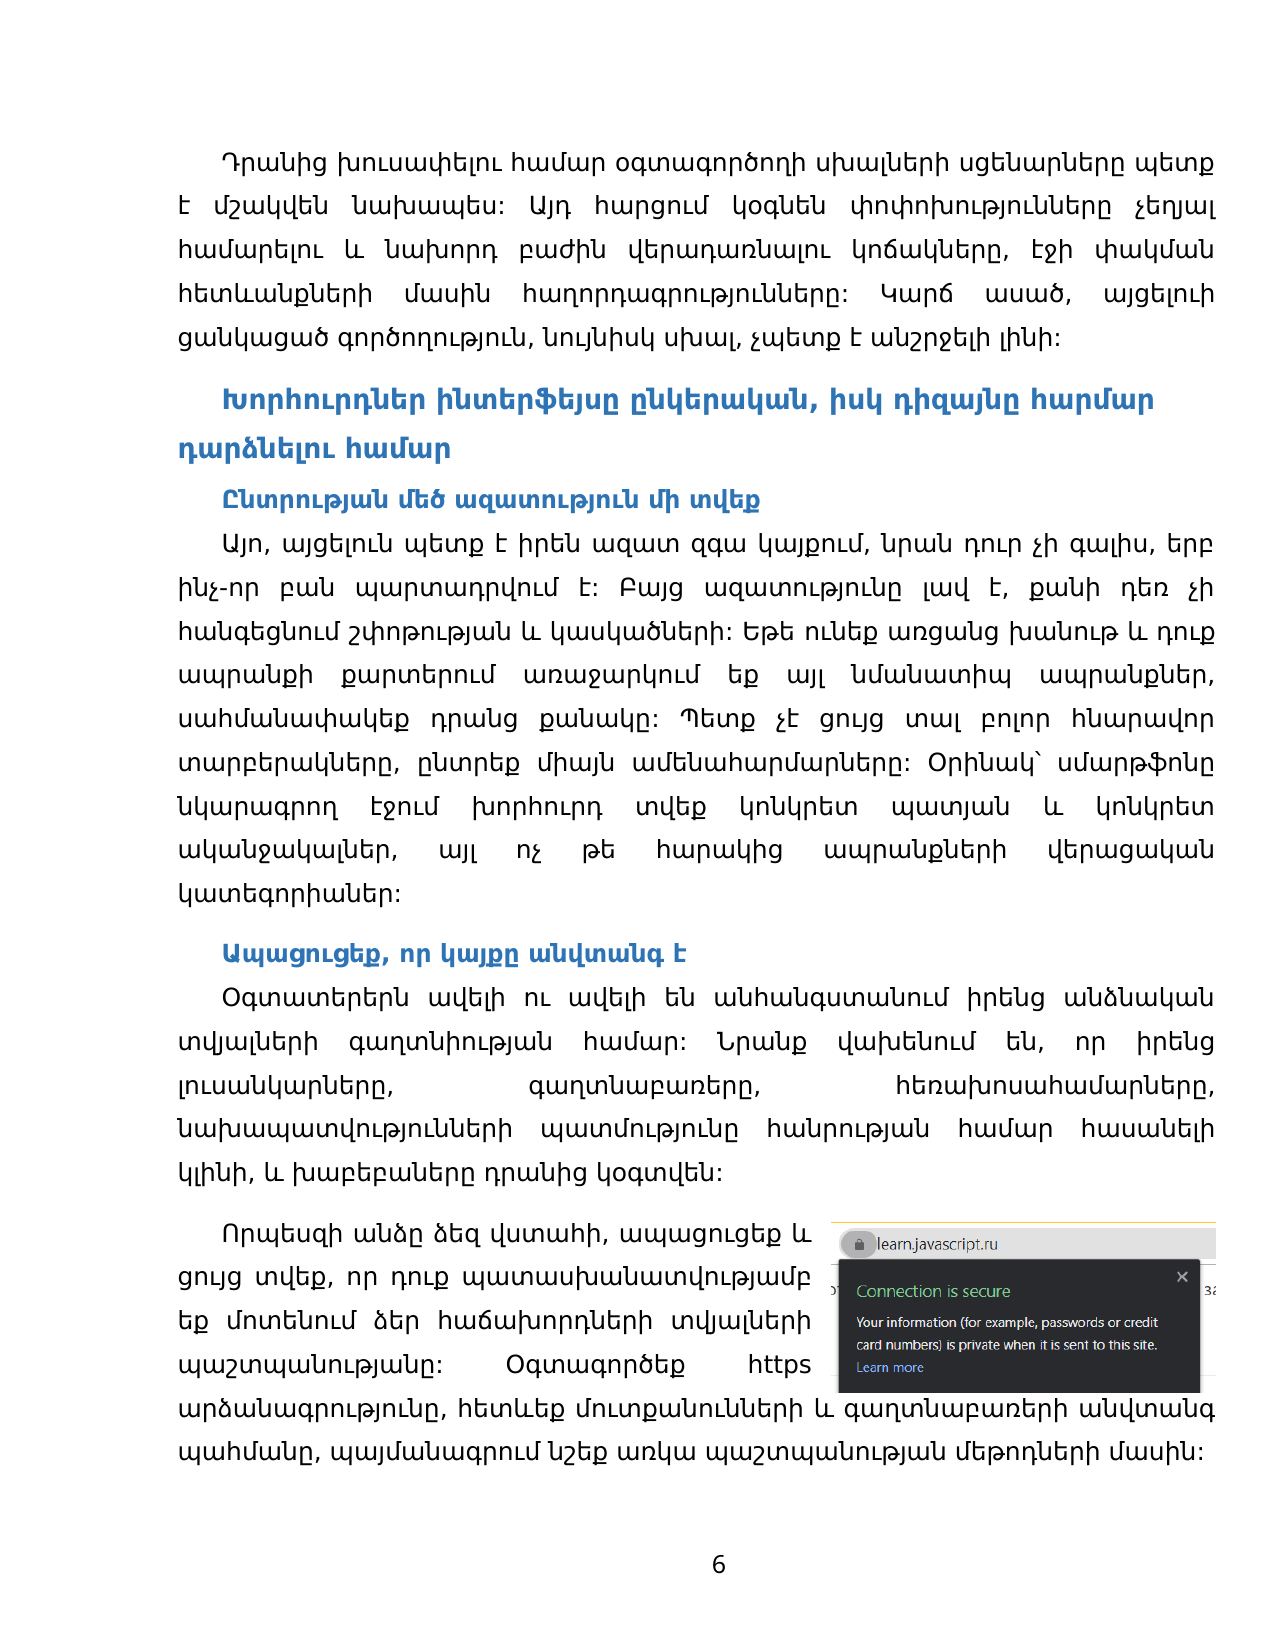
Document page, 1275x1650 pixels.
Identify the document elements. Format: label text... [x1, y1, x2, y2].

subtitle Ապացուցեք, որ կայքը անվտանգ է [177, 939, 1216, 969]
subtitle Ընտրության մեծ ազատություն մի տվեք [177, 485, 1216, 514]
text Այո, այցելուն պետք է իրեն ազատ զգա կայքում, նրան դուր չի գալիս, երբ ինչ-որ բան պարտադրվում է: Բայց ազատությունը լավ է, քանի դեռ չի հանգեցնում շփոթության և կասկածների: Եթե ​​ունեք առցանց խանութ և դուք ապրանքի քարտերում առաջարկում եք այլ նմանատիպ ապրանքներ, սահմանափակեք դրանց քանակը: Պետք չէ ցույց տալ բոլոր հնարավոր տարբերակները, ընտրեք միայն ամենահարմարները: Օրինակ՝ սմարթֆոնը նկարագրող էջում խորհուրդ տվեք կոնկրետ պատյան և կոնկրետ ականջակալներ, այլ ոչ թե հարակից ապրանքների վերացական կատեգորիաներ: [177, 529, 1216, 908]
subtitle Խորհուրդներ ինտերֆեյսը ընկերական, իսկ դիզայնը հարմար դարձնելու համար [177, 383, 1216, 465]
text Օգտատերերն ավելի ու ավելի են անհանգստանում իրենց անձնական տվյալների գաղտնիության համար: Նրանք վախենում են, որ իրենց լուսանկարները, գաղտնաբառերը, հեռախոսահամարները, նախապատվությունների պատմությունը հանրության համար հասանելի կլինի, և խաբեբաները դրանից կօգտվեն: [177, 983, 1216, 1187]
text Դրանից խուսափելու համար օգտագործողի սխալների սցենարները պետք է մշակվեն նախապես: Այդ հարցում կօգնեն փոփոխությունները չեղյալ համարելու և նախորդ բաժին վերադառնալու կոճակները, էջի փակման հետևանքների մասին հաղորդագրությունները: Կարճ ասած, այցելուի ցանկացած գործողություն, նույնիսկ սխալ, չպետք է անշրջելի լինի: [177, 148, 1216, 352]
picture [831, 1222, 1216, 1393]
